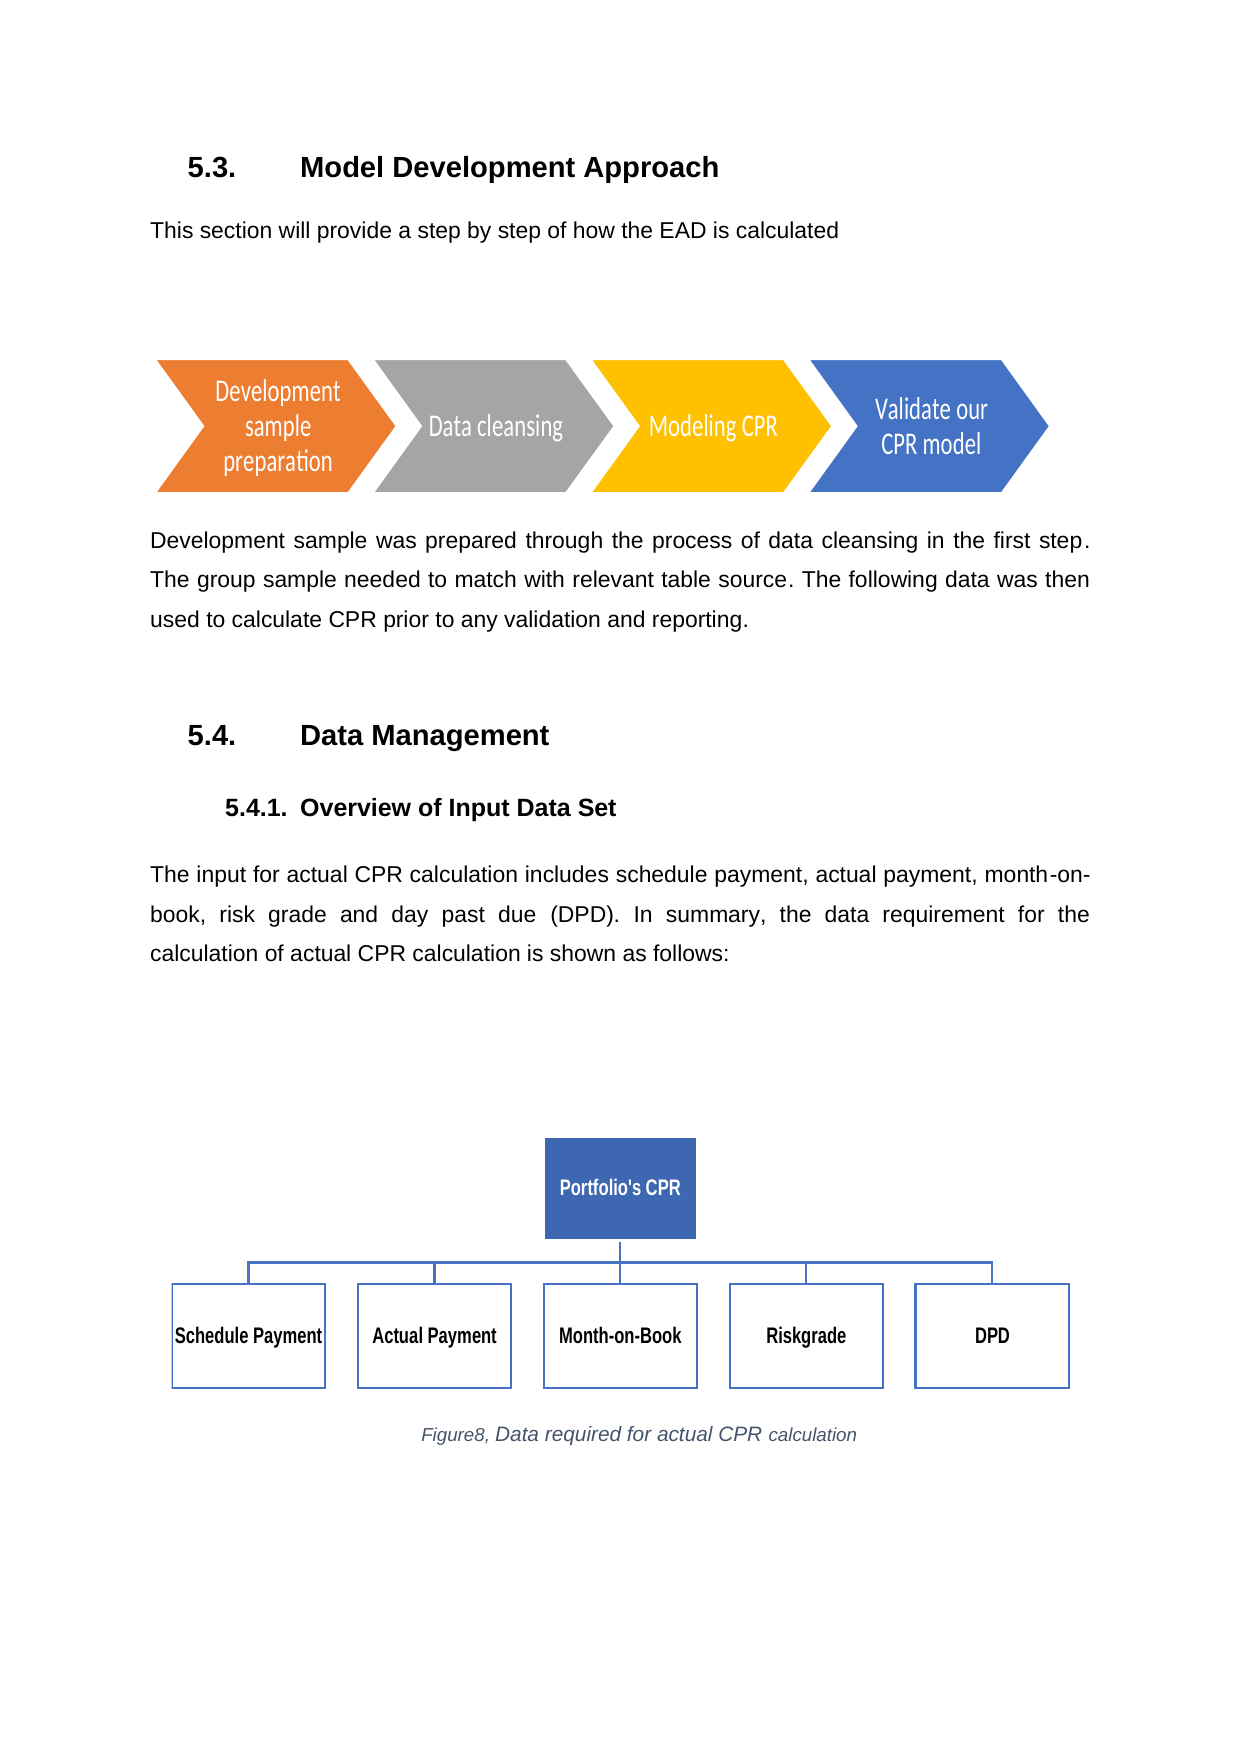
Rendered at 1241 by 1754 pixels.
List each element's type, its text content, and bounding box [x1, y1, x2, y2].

subtitle Data Management [187, 718, 1090, 751]
text This section will provide a step by step of how the EAD is calculated [150, 217, 1090, 243]
text Development sample was prepared through the process of data cleansing in the first step. The group sample needed to match with relevant table source. The following data was then used to calculate CPR prior to any validation and reporting. [150, 527, 1090, 632]
subtitle Model Development Approach [187, 150, 1090, 183]
text Figure8, Data required for actual CPR calculation [187, 1422, 1090, 1446]
text The input for actual CPR calculation includes schedule payment, actual payment, month-on-book, risk grade and day past due (DPD). In summary, the data requirement for the calculation of actual CPR calculation is shown as follows: [150, 861, 1090, 967]
subtitle Overview of Input Data Set [225, 793, 1090, 822]
